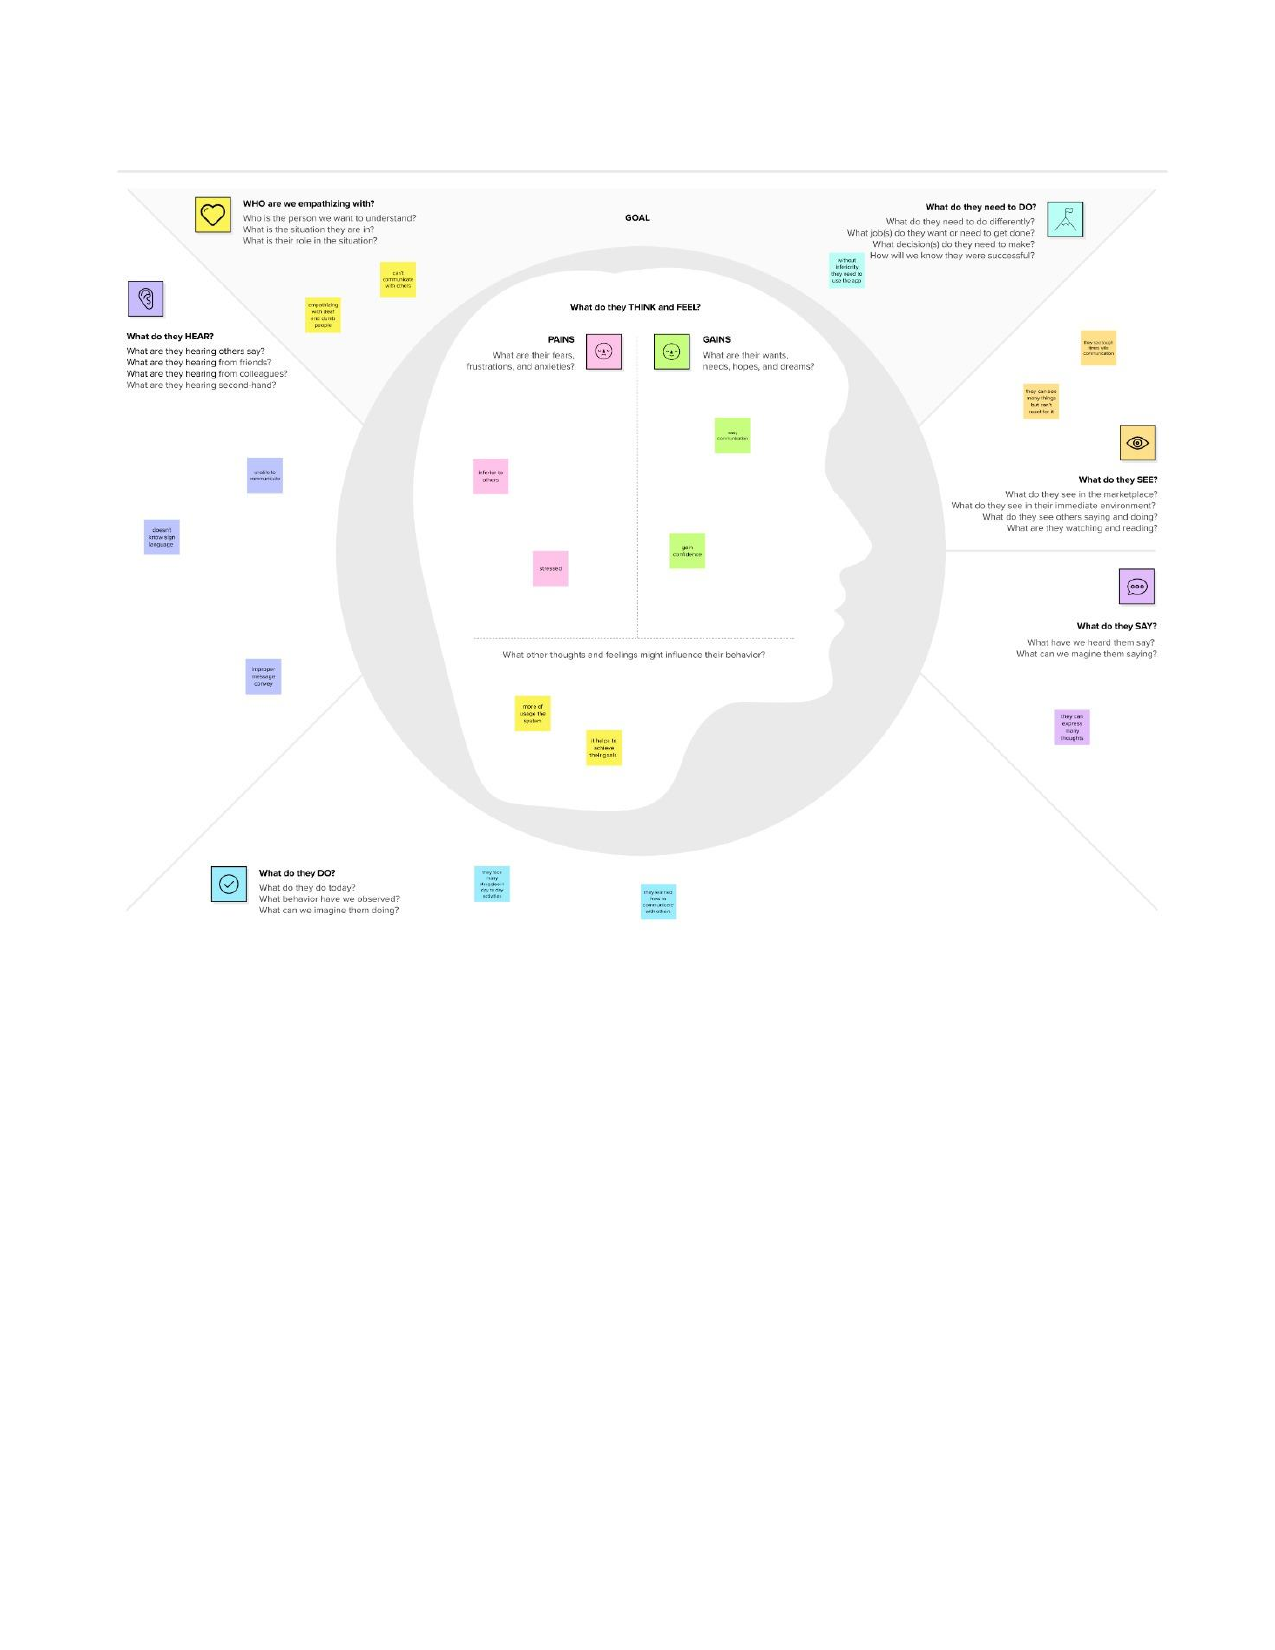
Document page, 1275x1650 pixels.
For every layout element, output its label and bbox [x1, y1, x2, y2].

picture [95, 150, 1210, 986]
